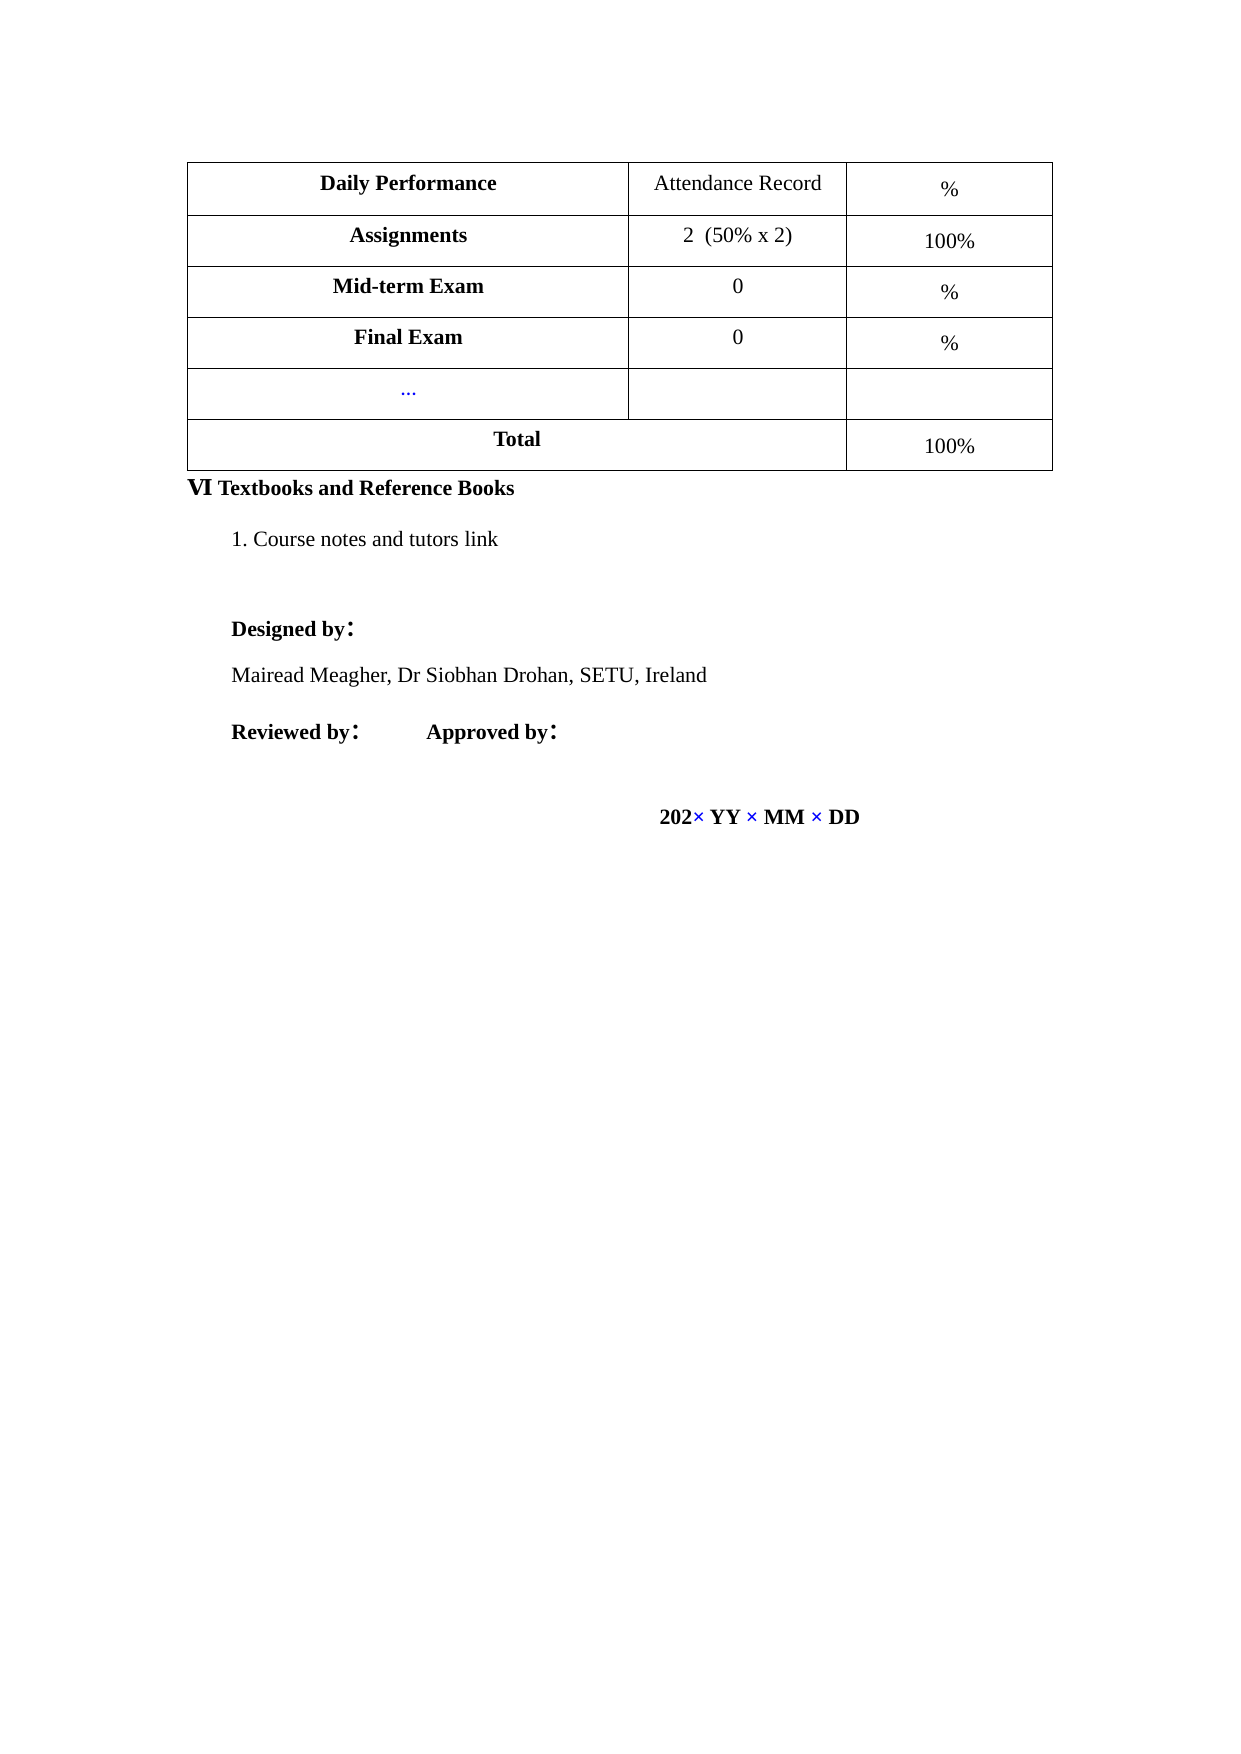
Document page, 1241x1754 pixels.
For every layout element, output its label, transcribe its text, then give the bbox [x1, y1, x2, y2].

table_cell [847, 369, 1052, 419]
text Designed by： [187, 611, 1053, 642]
table_cell Final Exam [188, 318, 628, 368]
text Mairead Meagher, Dr Siobhan Drohan, SETU, Ireland [187, 659, 1053, 691]
table_cell Assignments [188, 216, 628, 266]
table_cell % [847, 267, 1052, 317]
table_cell [629, 369, 846, 419]
table_cell 100% [847, 420, 1052, 470]
text 1. Course notes and tutors link [187, 526, 1053, 552]
table_cell Attendance Record [629, 163, 846, 214]
text Reviewed by： Approved by： [187, 714, 1053, 745]
table_cell Mid-term Exam [188, 267, 628, 317]
table_cell Daily Performance [188, 163, 628, 214]
table_cell % [847, 318, 1052, 368]
table_cell % [847, 163, 1052, 214]
table_cell 0 [629, 318, 846, 368]
table_cell Total [188, 420, 846, 470]
text 202× YY × MM × DD [187, 800, 1053, 833]
table_cell 2 (50% x 2) [629, 216, 846, 266]
table_cell 0 [629, 267, 846, 317]
table_cell … [188, 369, 628, 419]
table_cell 100% [847, 216, 1052, 266]
subtitle Ⅵ Textbooks and Reference Books [187, 471, 1053, 504]
